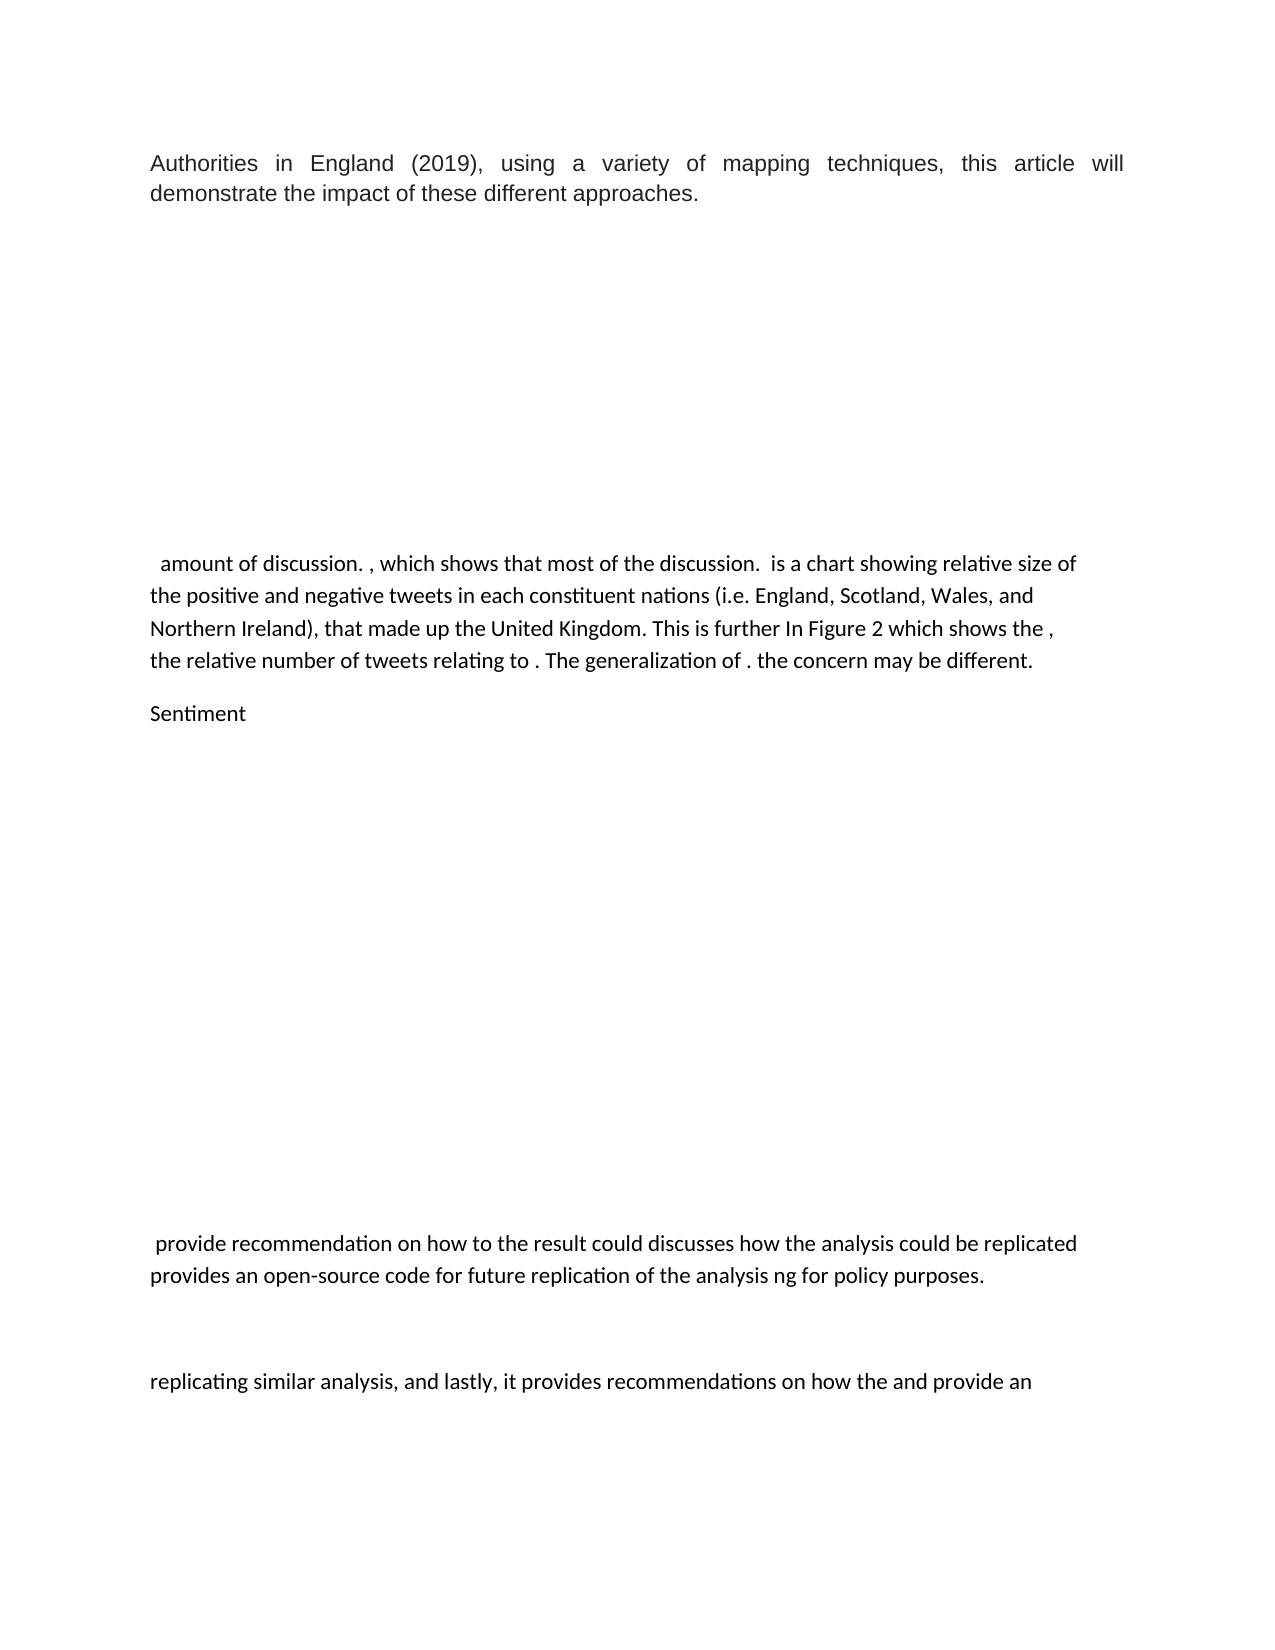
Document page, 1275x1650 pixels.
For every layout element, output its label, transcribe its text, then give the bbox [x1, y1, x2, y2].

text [150, 150, 1125, 207]
text Sentiment [150, 699, 1087, 727]
text replicating similar analysis, and lastly, it provides recommendations on how the and provide an [150, 1367, 1087, 1395]
text amount of discussion. , which shows that most of the discussion. is a chart showing relative size of the positive and negative tweets in each constituent nations (i.e. England, Scotland, Wales, and Northern Ireland), that made up the United Kingdom. This is further In Figure 2 which shows the , the relative number of tweets relating to . The generalization of . the concern may be different. [150, 549, 1087, 674]
text provide recommendation on how to the result could discusses how the analysis could be replicated provides an open-source code for future replication of the analysis ng for policy purposes. [150, 1229, 1087, 1289]
